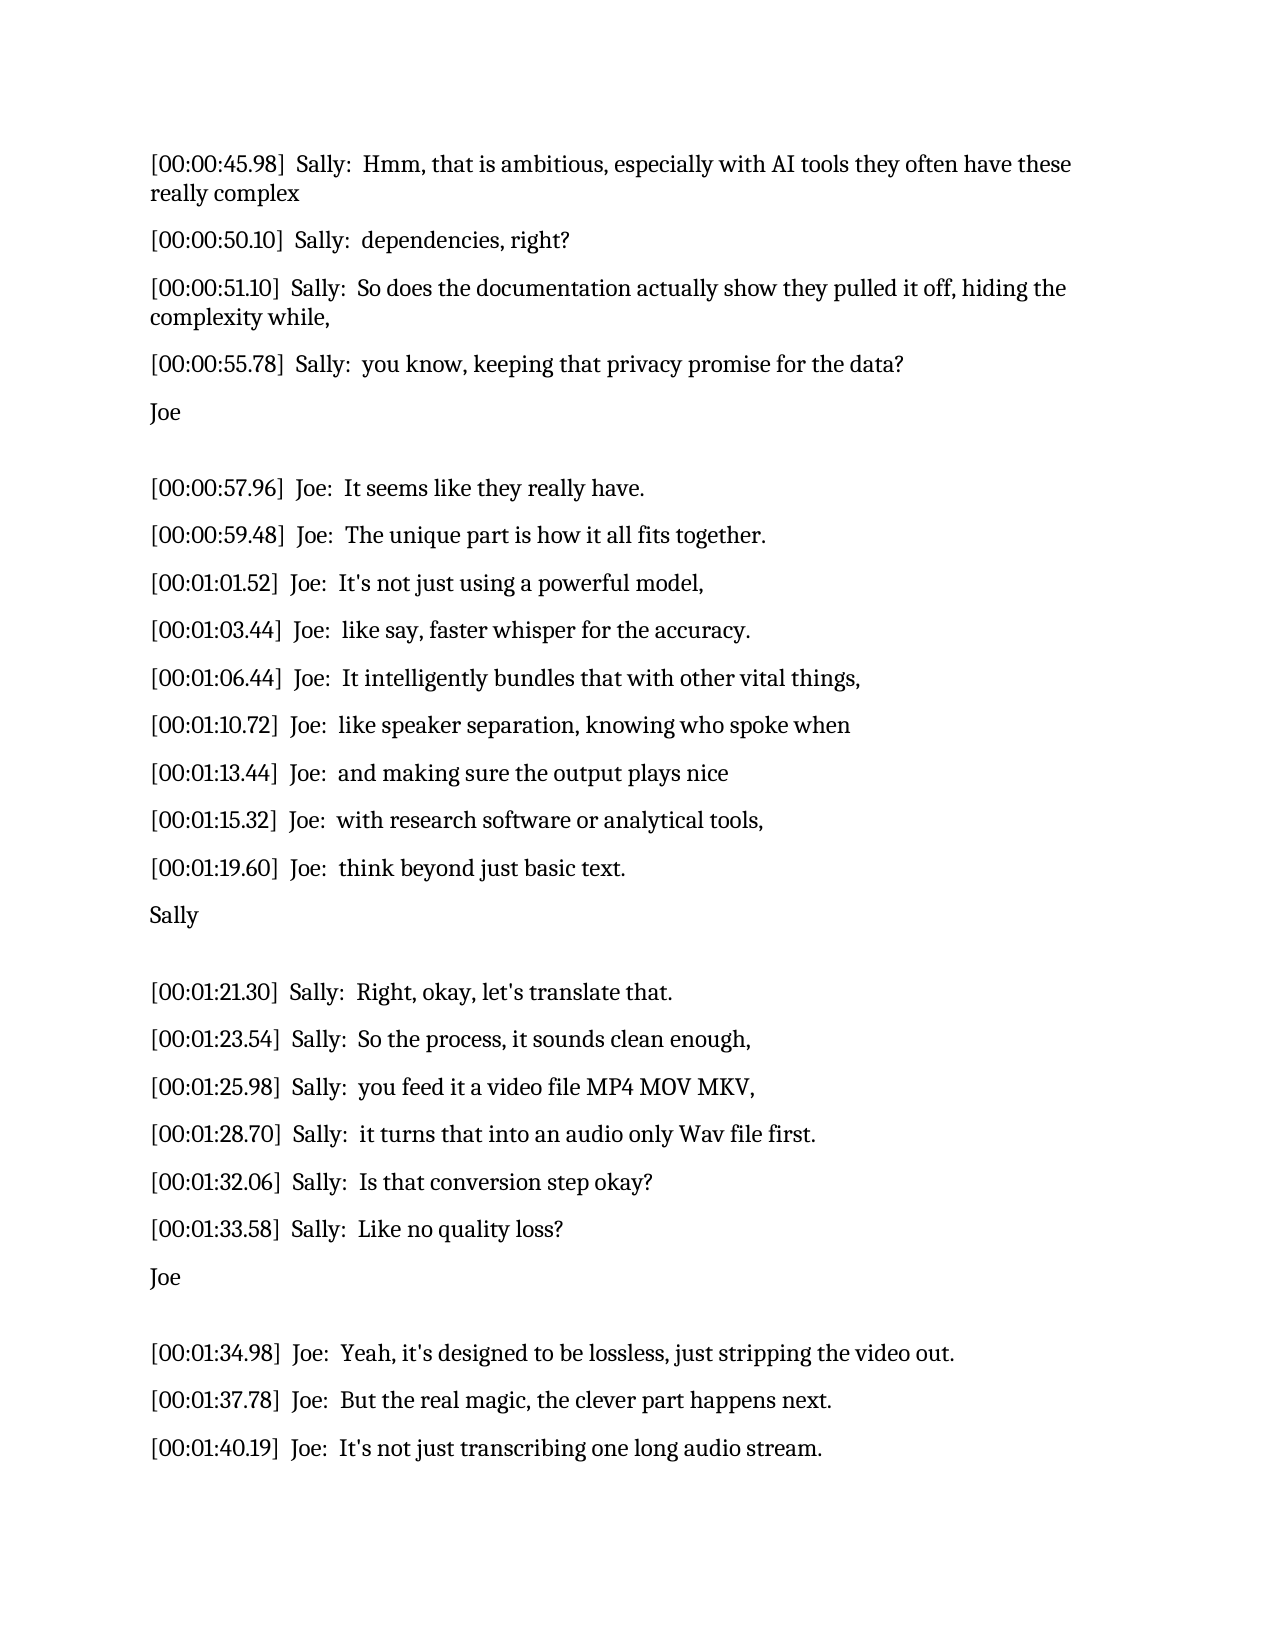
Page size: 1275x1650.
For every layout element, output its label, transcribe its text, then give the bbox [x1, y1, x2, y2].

text [00:01:13.44] Joe: and making sure the output plays nice [150, 759, 1125, 787]
text [00:01:10.72] Joe: like speaker separation, knowing who spoke when [150, 711, 1125, 740]
text [00:00:50.10] Sally: dependencies, right? [150, 226, 1125, 255]
text [00:01:01.52] Joe: It's not just using a powerful model, [150, 569, 1125, 597]
text [00:01:19.60] Joe: think beyond just basic text. [150, 854, 1125, 882]
text [00:01:28.70] Sally: it turns that into an audio only Wav file first. [150, 1120, 1125, 1149]
text [00:00:45.98] Sally: Hmm, that is ambitious, especially with AI tools they often have these really complex [150, 150, 1125, 207]
text [00:00:51.10] Sally: So does the documentation actually show they pulled it off, hiding the complexity while, [150, 274, 1125, 331]
text [00:01:23.54] Sally: So the process, it sounds clean enough, [150, 1025, 1125, 1054]
text [00:01:34.98] Joe: Yeah, it's designed to be lossless, just stripping the video out. [150, 1339, 1125, 1367]
text [00:01:21.30] Sally: Right, okay, let's translate that. [150, 977, 1125, 1006]
text [00:01:06.44] Joe: It intelligently bundles that with other vital things, [150, 664, 1125, 692]
text [00:00:55.78] Sally: you know, keeping that privacy promise for the data? [150, 350, 1125, 379]
text Joe [150, 1262, 1125, 1320]
text [00:01:32.06] Sally: Is that conversion step okay? [150, 1167, 1125, 1196]
text [00:01:25.98] Sally: you feed it a video file MP4 MOV MKV, [150, 1072, 1125, 1101]
text [00:01:15.32] Joe: with research software or analytical tools, [150, 806, 1125, 835]
text [00:01:40.19] Joe: It's not just transcribing one long audio stream. [150, 1434, 1125, 1462]
text Sally [150, 901, 1125, 959]
text [00:01:37.78] Joe: But the real magic, the clever part happens next. [150, 1386, 1125, 1415]
text [00:00:59.48] Joe: The unique part is how it all fits together. [150, 521, 1125, 550]
text [00:00:57.96] Joe: It seems like they really have. [150, 474, 1125, 502]
text Joe [150, 397, 1125, 455]
text [00:01:03.44] Joe: like say, faster whisper for the accuracy. [150, 616, 1125, 645]
text [00:01:33.58] Sally: Like no quality loss? [150, 1215, 1125, 1244]
